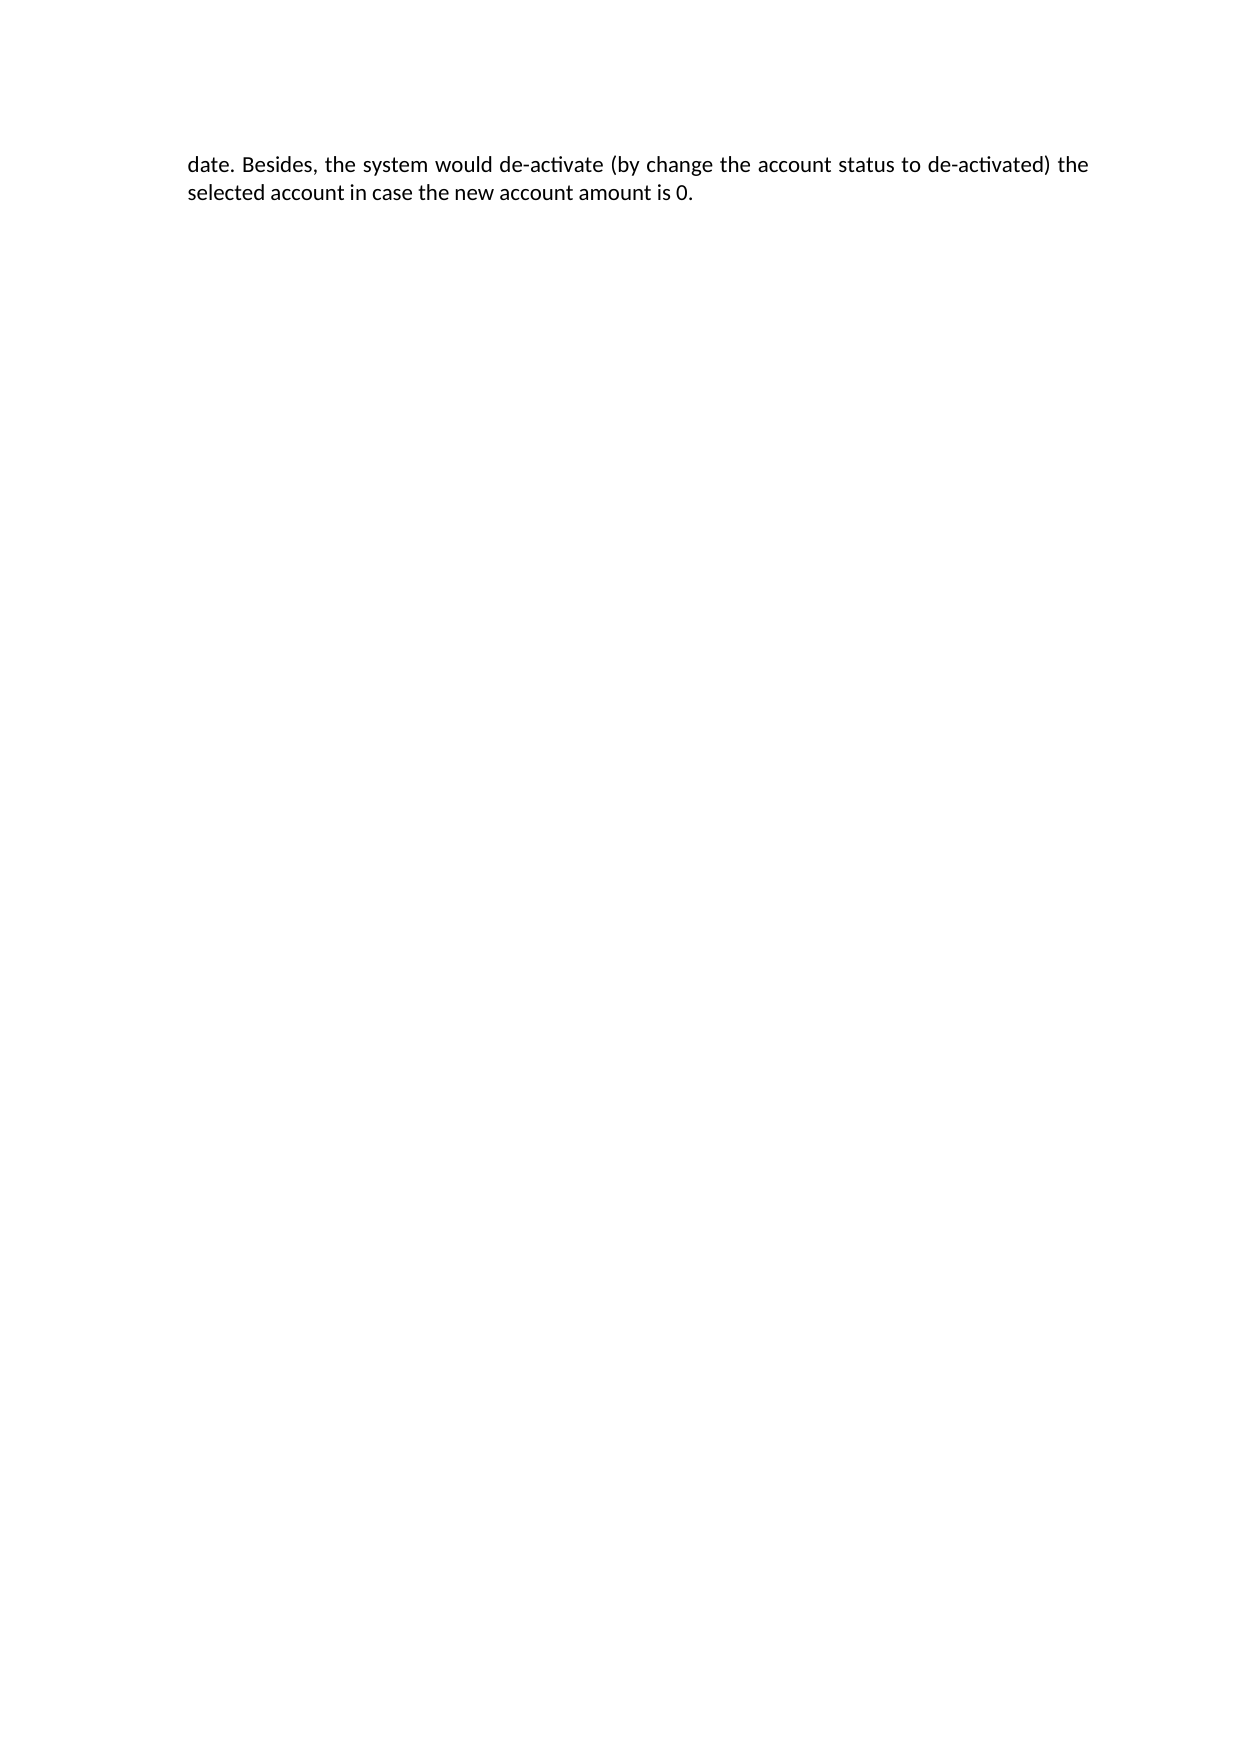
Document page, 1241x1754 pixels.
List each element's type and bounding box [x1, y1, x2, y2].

list [159, 150, 1090, 206]
